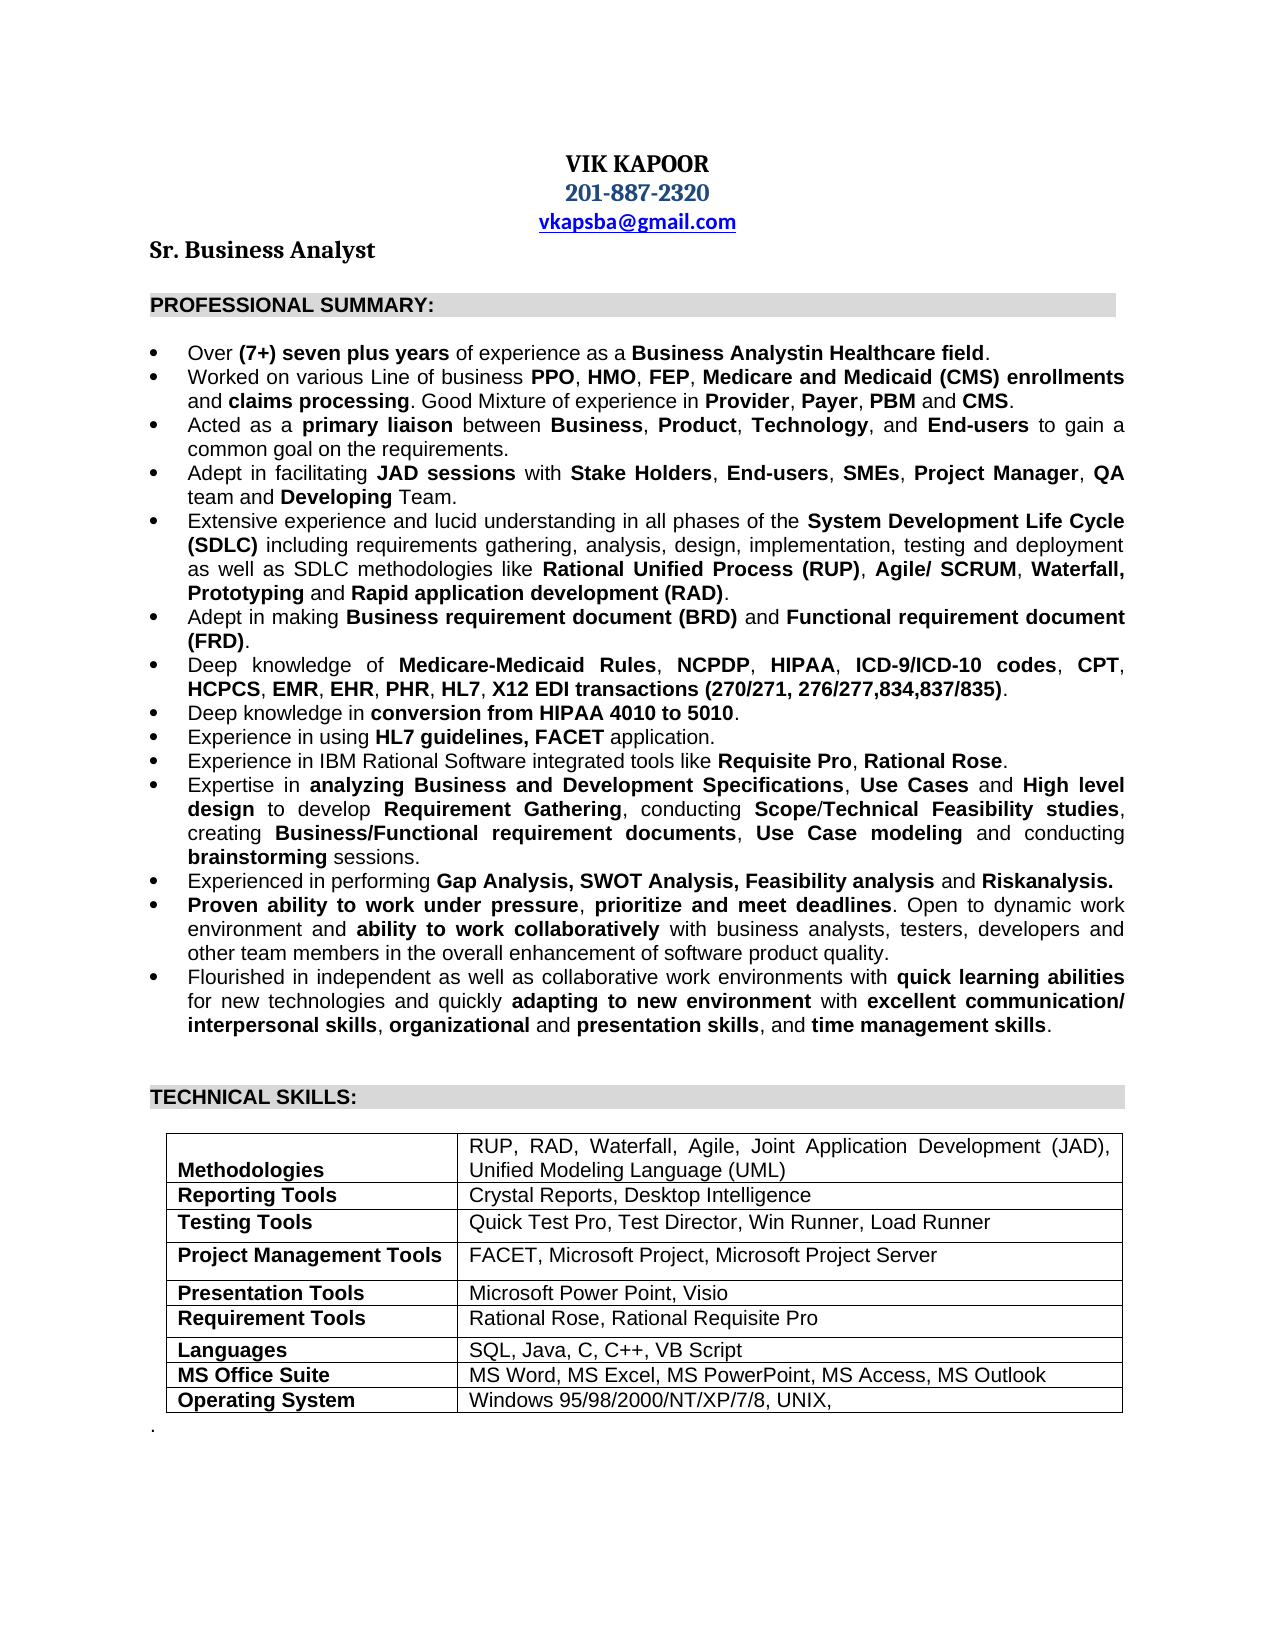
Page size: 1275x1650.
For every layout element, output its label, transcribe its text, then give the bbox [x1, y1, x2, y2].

list Deep knowledge of Medicare-Medicaid Rules, NCPDP, HIPAA, ICD-9/ICD-10 codes, CPT, HCPCS, EMR, EHR, PHR, HL7, X12 EDI transactions (270/271, 276/277,834,837/835). [150, 653, 1125, 701]
list Flourished in independent as well as collaborative work environments with quick learning abilities for new technologies and quickly adapting to new environment with excellent communication/ interpersonal skills, organizational and presentation skills, and time management skills. [150, 965, 1125, 1037]
text PROFESSIONAL SUMMARY: [150, 293, 1116, 317]
text . [150, 1413, 1125, 1437]
table_cell Requirement Tools [167, 1306, 457, 1337]
list Deep knowledge in conversion from HIPAA 4010 to 5010. [150, 701, 1125, 725]
text TECHNICAL SKILLS: [150, 1085, 1125, 1109]
table_cell Languages [167, 1338, 457, 1362]
table_cell Microsoft Power Point, Visio [458, 1281, 1122, 1305]
table_cell Rational Rose, Rational Requisite Pro [458, 1306, 1122, 1337]
list Experience in using HL7 guidelines, FACET application. [150, 725, 1125, 749]
text VIK KAPOOR [150, 150, 1125, 179]
list Worked on various Line of business PPO, HMO, FEP, Medicare and Medicaid (CMS) enrollments and claims processing. Good Mixture of experience in Provider, Payer, PBM and CMS. [150, 365, 1125, 413]
table_cell Reporting Tools [167, 1183, 457, 1209]
table_cell Crystal Reports, Desktop Intelligence [458, 1183, 1122, 1209]
text Sr. Business Analyst [150, 236, 1125, 264]
list Adept in facilitating JAD sessions with Stake Holders, End-users, SMEs, Project Manager, QA team and Developing Team. [150, 461, 1125, 509]
list Over (7+) seven plus years of experience as a Business Analystin Healthcare field. [150, 341, 1125, 365]
text 201-887-2320 [150, 179, 1125, 207]
text vkapsba@gmail.com [150, 207, 1125, 236]
list Adept in making Business requirement document (BRD) and Functional requirement document (FRD). [150, 605, 1125, 653]
table_cell Project Management Tools [167, 1243, 457, 1280]
table_cell MS Word, MS Excel, MS PowerPoint, MS Access, MS Outlook [458, 1363, 1122, 1387]
table_cell Testing Tools [167, 1210, 457, 1242]
table_cell Quick Test Pro, Test Director, Win Runner, Load Runner [458, 1210, 1122, 1242]
table_header Methodologies [167, 1134, 457, 1182]
list Experience in IBM Rational Software integrated tools like Requisite Pro, Rational Rose. [150, 749, 1125, 773]
table_cell Windows 95/98/2000/NT/XP/7/8, UNIX, [458, 1388, 1122, 1412]
table_cell Operating System [167, 1388, 457, 1412]
table_cell MS Office Suite [167, 1363, 457, 1387]
table_cell Presentation Tools [167, 1281, 457, 1305]
list Experienced in performing Gap Analysis, SWOT Analysis, Feasibility analysis and Riskanalysis. [150, 869, 1125, 893]
list Acted as a primary liaison between Business, Product, Technology, and End-users to gain a common goal on the requirements. [150, 413, 1125, 461]
list Extensive experience and lucid understanding in all phases of the System Development Life Cycle (SDLC) including requirements gathering, analysis, design, implementation, testing and deployment as well as SDLC methodologies like Rational Unified Process (RUP), Agile/ SCRUM, Waterfall, Prototyping and Rapid application development (RAD). [150, 509, 1125, 605]
table_cell FACET, Microsoft Project, Microsoft Project Server [458, 1243, 1122, 1280]
list Expertise in analyzing Business and Development Specifications, Use Cases and High level design to develop Requirement Gathering, conducting Scope/Technical Feasibility studies, creating Business/Functional requirement documents, Use Case modeling and conducting brainstorming sessions. [150, 773, 1125, 869]
table_header RUP, RAD, Waterfall, Agile, Joint Application Development (JAD), Unified Modeling Language (UML) [458, 1134, 1122, 1182]
list Proven ability to work under pressure, prioritize and meet deadlines. Open to dynamic work environment and ability to work collaboratively with business analysts, testers, developers and other team members in the overall enhancement of software product quality. [150, 893, 1125, 965]
table_cell SQL, Java, C, C++, VB Script [458, 1338, 1122, 1362]
